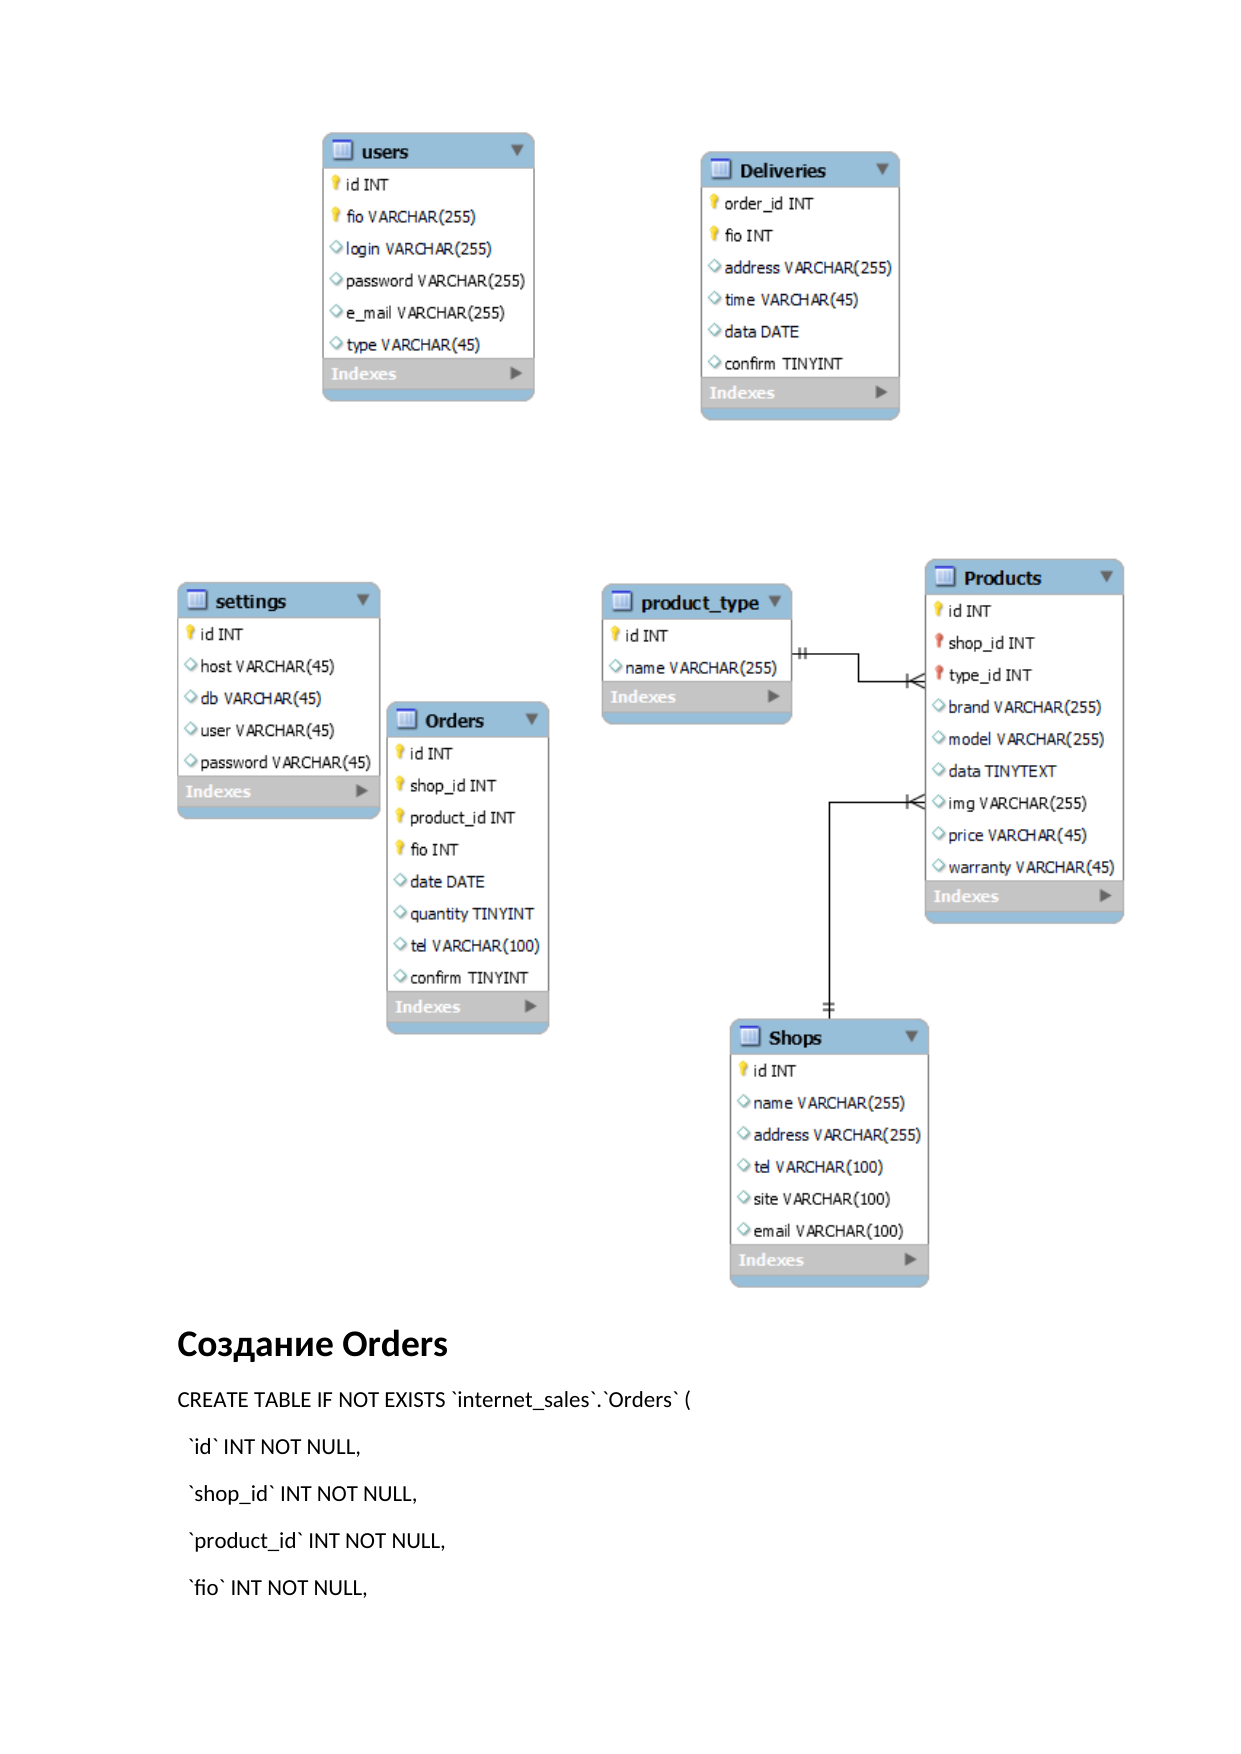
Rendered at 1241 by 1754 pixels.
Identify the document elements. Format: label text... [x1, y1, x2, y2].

text CREATE TABLE IF NOT EXISTS `internet_sales`.`Orders` ( [177, 1386, 1152, 1414]
picture [177, 118, 1152, 1301]
text `fio` INT NOT NULL, [177, 1573, 1152, 1601]
text Создание Orders [177, 1319, 1152, 1365]
text `shop_id` INT NOT NULL, [177, 1479, 1152, 1507]
text `product_id` INT NOT NULL, [177, 1526, 1152, 1554]
text `id` INT NOT NULL, [177, 1432, 1152, 1461]
